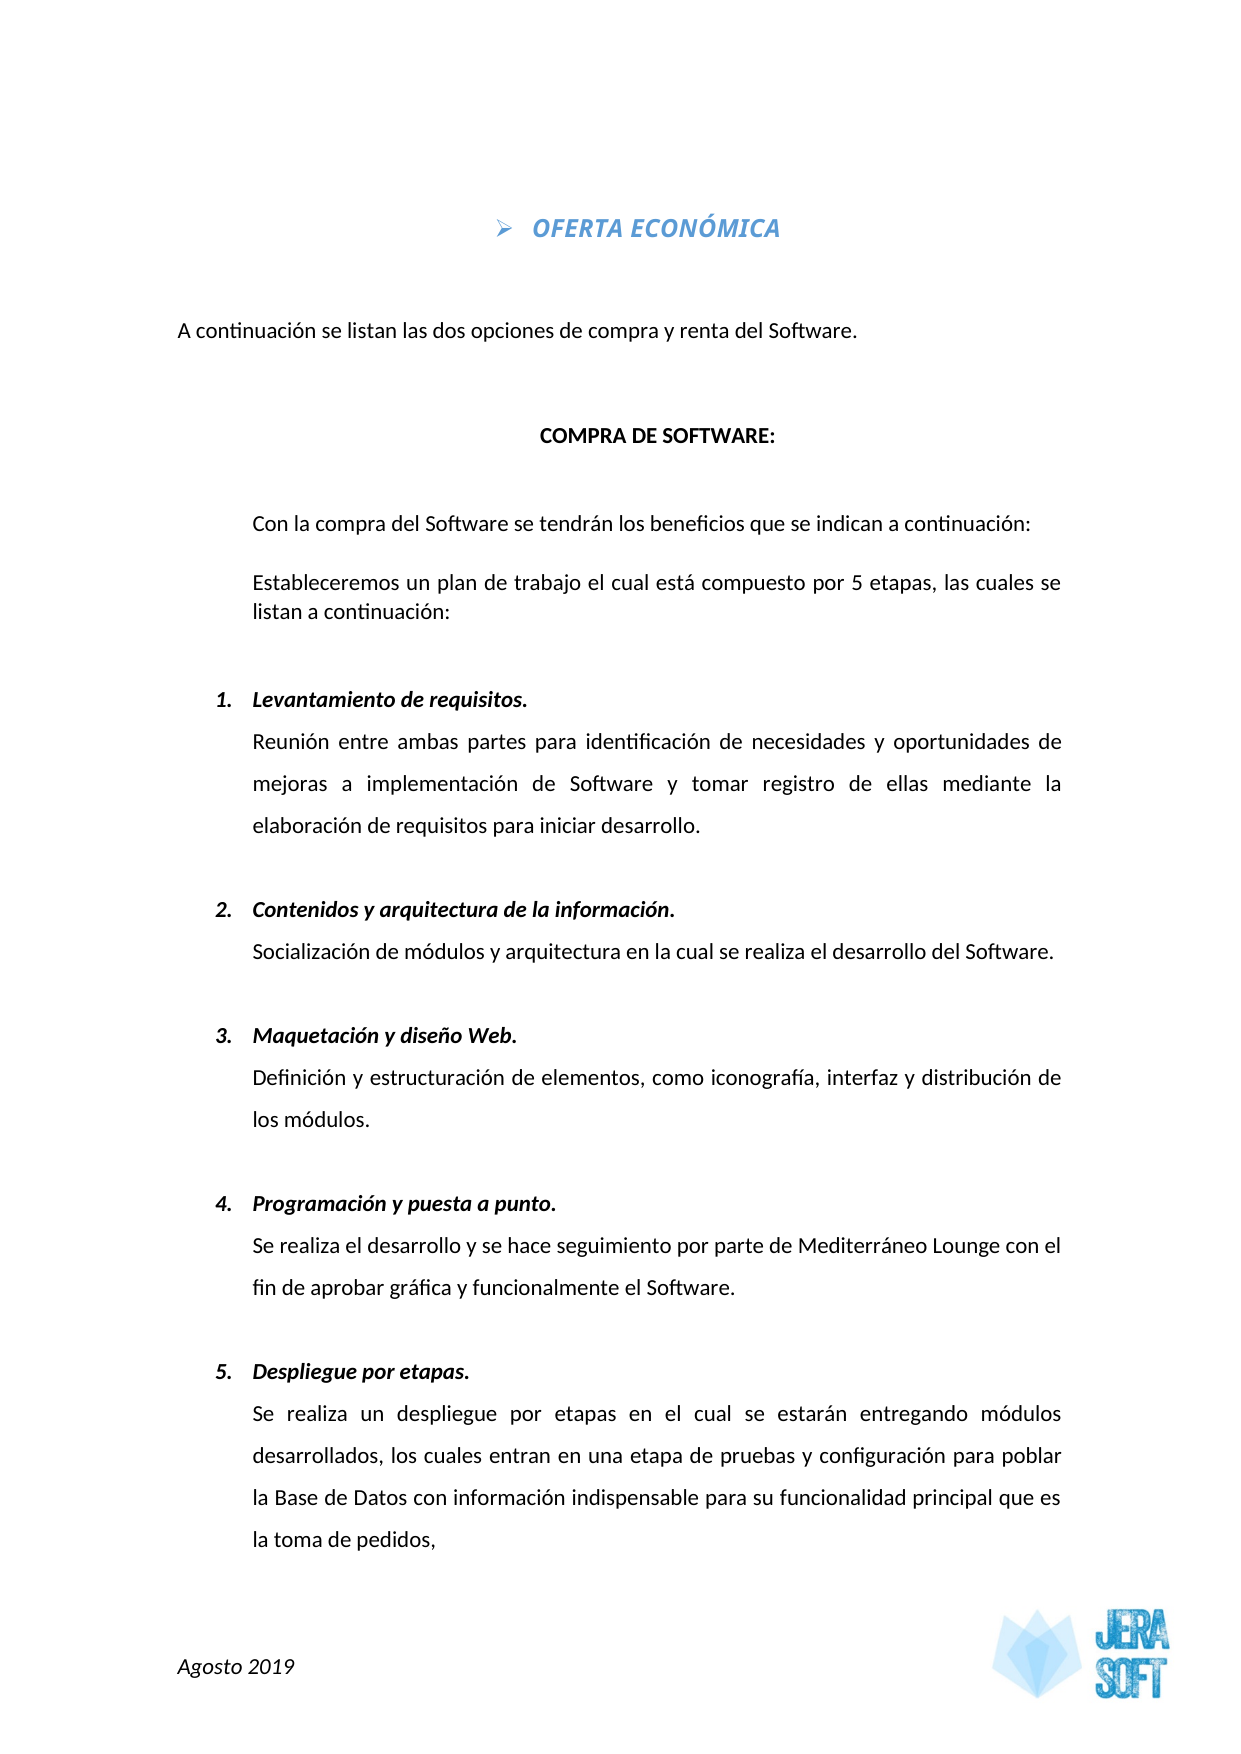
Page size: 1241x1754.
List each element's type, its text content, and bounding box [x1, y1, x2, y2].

list Levantamiento de requisitos. [215, 685, 1063, 713]
list Se realiza un despliegue por etapas en el cual se estarán entregando módulos desarrollados, los cuales entran en una etapa de pruebas y configuración para poblar la Base de Datos con información indispensable para su funcionalidad principal que es la toma de pedidos, [252, 1399, 1063, 1553]
list Maquetación y diseño Web. [215, 1021, 1063, 1049]
picture [979, 1552, 1180, 1753]
list Contenidos y arquitectura de la información. [215, 895, 1063, 923]
list Socialización de módulos y arquitectura en la cual se realiza el desarrollo del Software. [252, 937, 1063, 965]
list Estableceremos un plan de trabajo el cual está compuesto por 5 etapas, las cuales se listan a continuación: [252, 568, 1063, 625]
list Con la compra del Software se tendrán los beneficios que se indican a continuación: [252, 509, 1063, 537]
list Reunión entre ambas partes para identificación de necesidades y oportunidades de mejoras a implementación de Software y tomar registro de ellas mediante la elaboración de requisitos para iniciar desarrollo. [252, 727, 1063, 839]
list Se realiza el desarrollo y se hace seguimiento por parte de Mediterráneo Lounge con el fin de aprobar gráfica y funcionalmente el Software. [252, 1231, 1063, 1301]
list COMPRA DE SOFTWARE: [252, 421, 1063, 449]
text A continuación se listan las dos opciones de compra y renta del Software. [177, 316, 1063, 344]
list Programación y puesta a punto. [215, 1189, 1063, 1217]
list Definición y estructuración de elementos, como iconografía, interfaz y distribución de los módulos. [252, 1063, 1063, 1133]
list Despliegue por etapas. [215, 1357, 1063, 1385]
list OFERTA ECONÓMICA [215, 210, 1063, 244]
